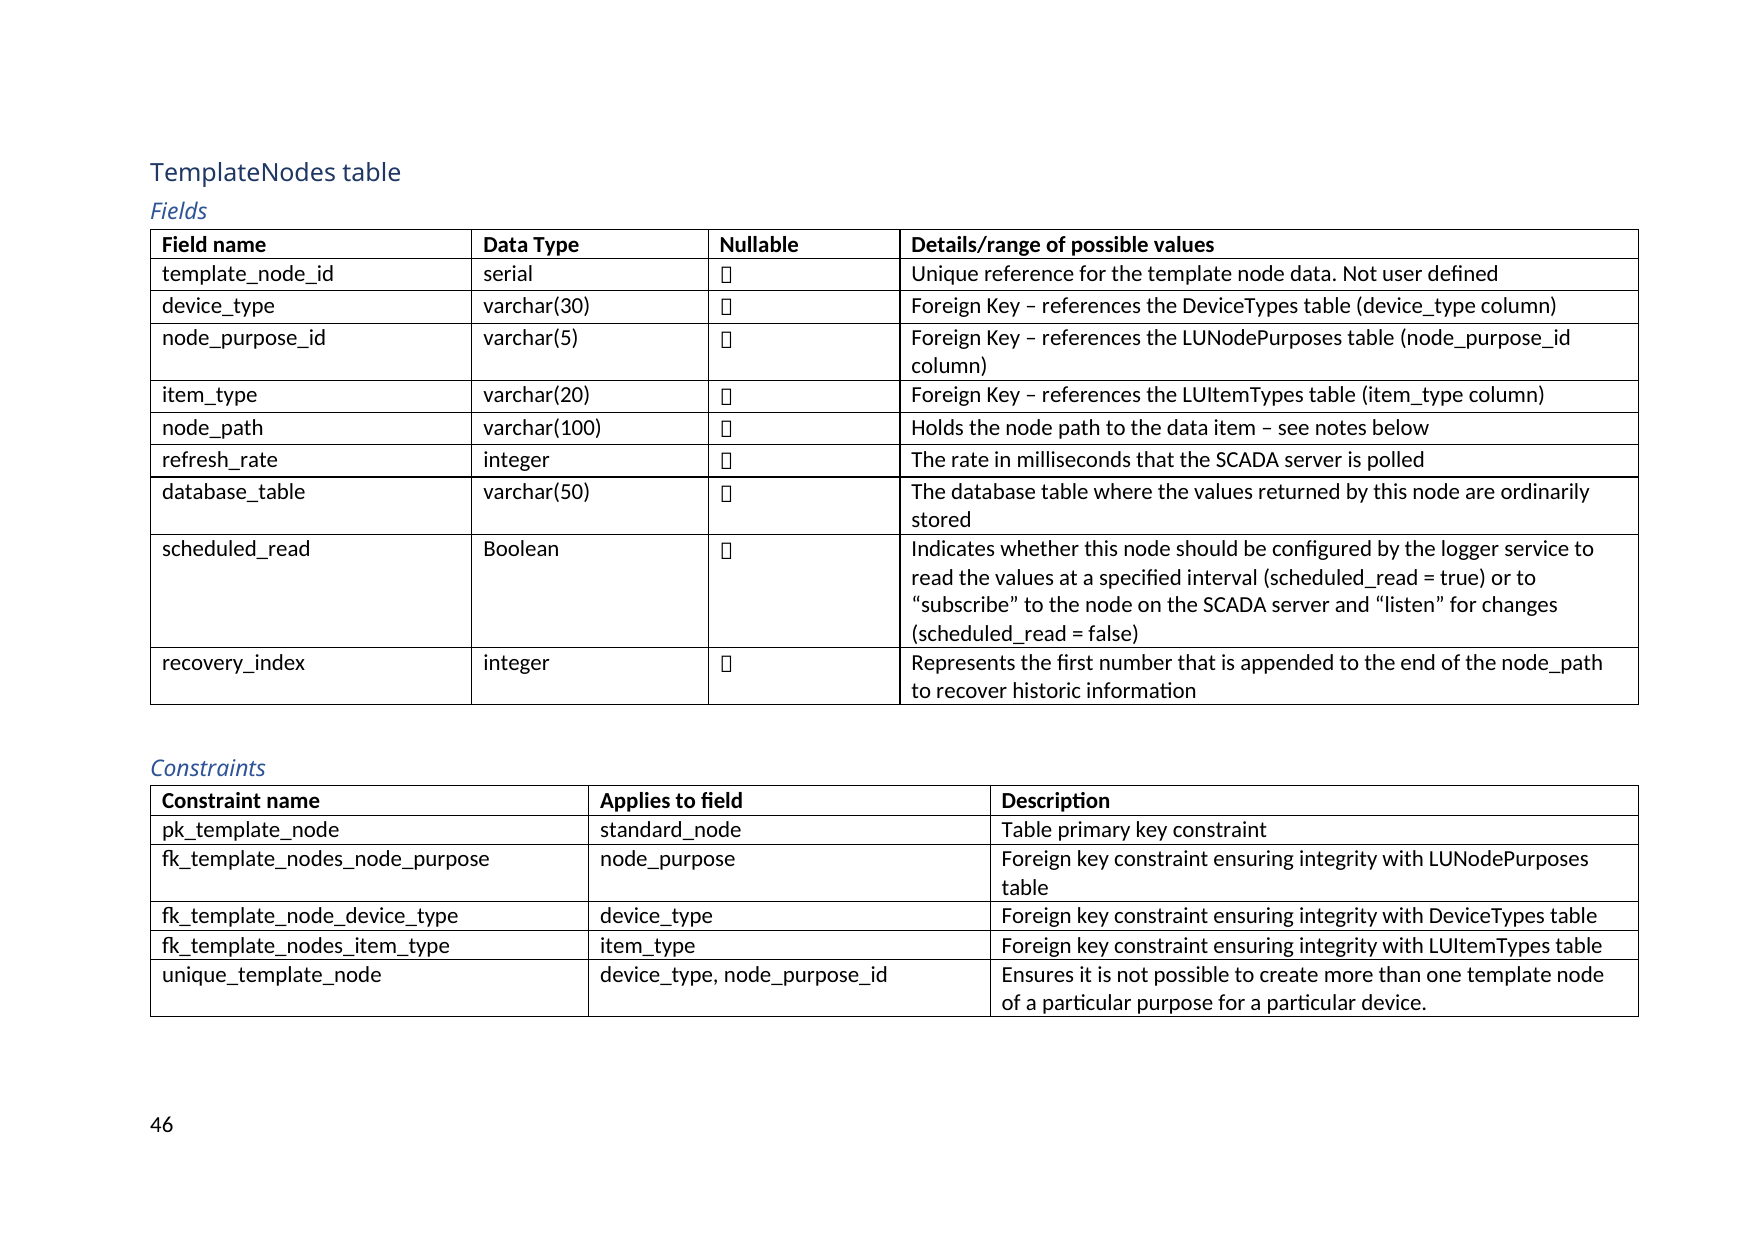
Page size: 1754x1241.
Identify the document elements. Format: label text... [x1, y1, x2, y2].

table_header Nullable [709, 230, 899, 258]
table_cell Foreign key constraint ensuring integrity with LUNodePurposes table [991, 845, 1638, 901]
table_header Field name [151, 230, 471, 258]
table_cell database_table [151, 478, 471, 533]
table_cell recovery_index [151, 648, 471, 704]
table_cell device_type [151, 291, 471, 322]
table_cell node_path [151, 413, 471, 444]
table_cell integer [472, 445, 708, 476]
table_cell  [709, 381, 899, 412]
table_cell varchar(30) [472, 291, 708, 322]
table_header Description [991, 786, 1638, 814]
table_cell device_type [589, 902, 990, 930]
table_cell pk_template_node [151, 816, 588, 843]
subtitle Fields [150, 195, 1604, 226]
table_cell  [709, 291, 899, 322]
table_header Constraint name [151, 786, 588, 814]
table_cell  [709, 648, 899, 704]
table_cell scheduled_read [151, 535, 471, 647]
table_cell serial [472, 259, 708, 290]
table_cell The database table where the values returned by this node are ordinarily stored [901, 478, 1638, 533]
table_cell template_node_id [151, 259, 471, 290]
table_cell  [709, 445, 899, 476]
table_cell  [709, 535, 899, 647]
subtitle TemplateNodes table [150, 154, 1604, 188]
table_cell integer [472, 648, 708, 704]
table_cell item_type [589, 931, 990, 959]
table_cell Table primary key constraint [991, 816, 1638, 843]
table_cell  [709, 478, 899, 533]
table_header Data Type [472, 230, 708, 258]
table_cell node_purpose [589, 845, 990, 901]
table_cell  [709, 413, 899, 444]
table_cell fk_template_node_device_type [151, 902, 588, 930]
table_cell Foreign Key – references the LUNodePurposes table (node_purpose_id column) [901, 324, 1638, 379]
table_header Details/range of possible values [901, 230, 1638, 258]
table_cell device_type, node_purpose_id [589, 960, 990, 1016]
table_cell  [709, 259, 899, 290]
table_cell Foreign Key – references the DeviceTypes table (device_type column) [901, 291, 1638, 322]
table_cell Foreign key constraint ensuring integrity with LUItemTypes table [991, 931, 1638, 959]
table_cell Holds the node path to the data item – see notes below [901, 413, 1638, 444]
table_cell Unique reference for the template node data. Not user defined [901, 259, 1638, 290]
table_cell  [709, 324, 899, 379]
table_cell Indicates whether this node should be configured by the logger service to read the values at a specified interval (scheduled_read = true) or to “subscribe” to the node on the SCADA server and “listen” for changes (scheduled_read = false) [901, 535, 1638, 647]
table_cell fk_template_nodes_node_purpose [151, 845, 588, 901]
table_cell Represents the first number that is appended to the end of the node_path to recover historic information [901, 648, 1638, 704]
table_cell standard_node [589, 816, 990, 843]
subtitle Constraints [150, 752, 1604, 783]
table_cell The rate in milliseconds that the SCADA server is polled [901, 445, 1638, 476]
table_cell Boolean [472, 535, 708, 647]
table_cell item_type [151, 381, 471, 412]
table_cell varchar(5) [472, 324, 708, 379]
table_cell Foreign Key – references the LUItemTypes table (item_type column) [901, 381, 1638, 412]
table_cell refresh_rate [151, 445, 471, 476]
table_cell varchar(100) [472, 413, 708, 444]
table_cell Foreign key constraint ensuring integrity with DeviceTypes table [991, 902, 1638, 930]
table_cell varchar(20) [472, 381, 708, 412]
table_header Applies to field [589, 786, 990, 814]
table_cell varchar(50) [472, 478, 708, 533]
table_cell unique_template_node [151, 960, 588, 1016]
table_cell node_purpose_id [151, 324, 471, 379]
table_cell Ensures it is not possible to create more than one template node of a particular purpose for a particular device. [991, 960, 1638, 1016]
table_cell fk_template_nodes_item_type [151, 931, 588, 959]
